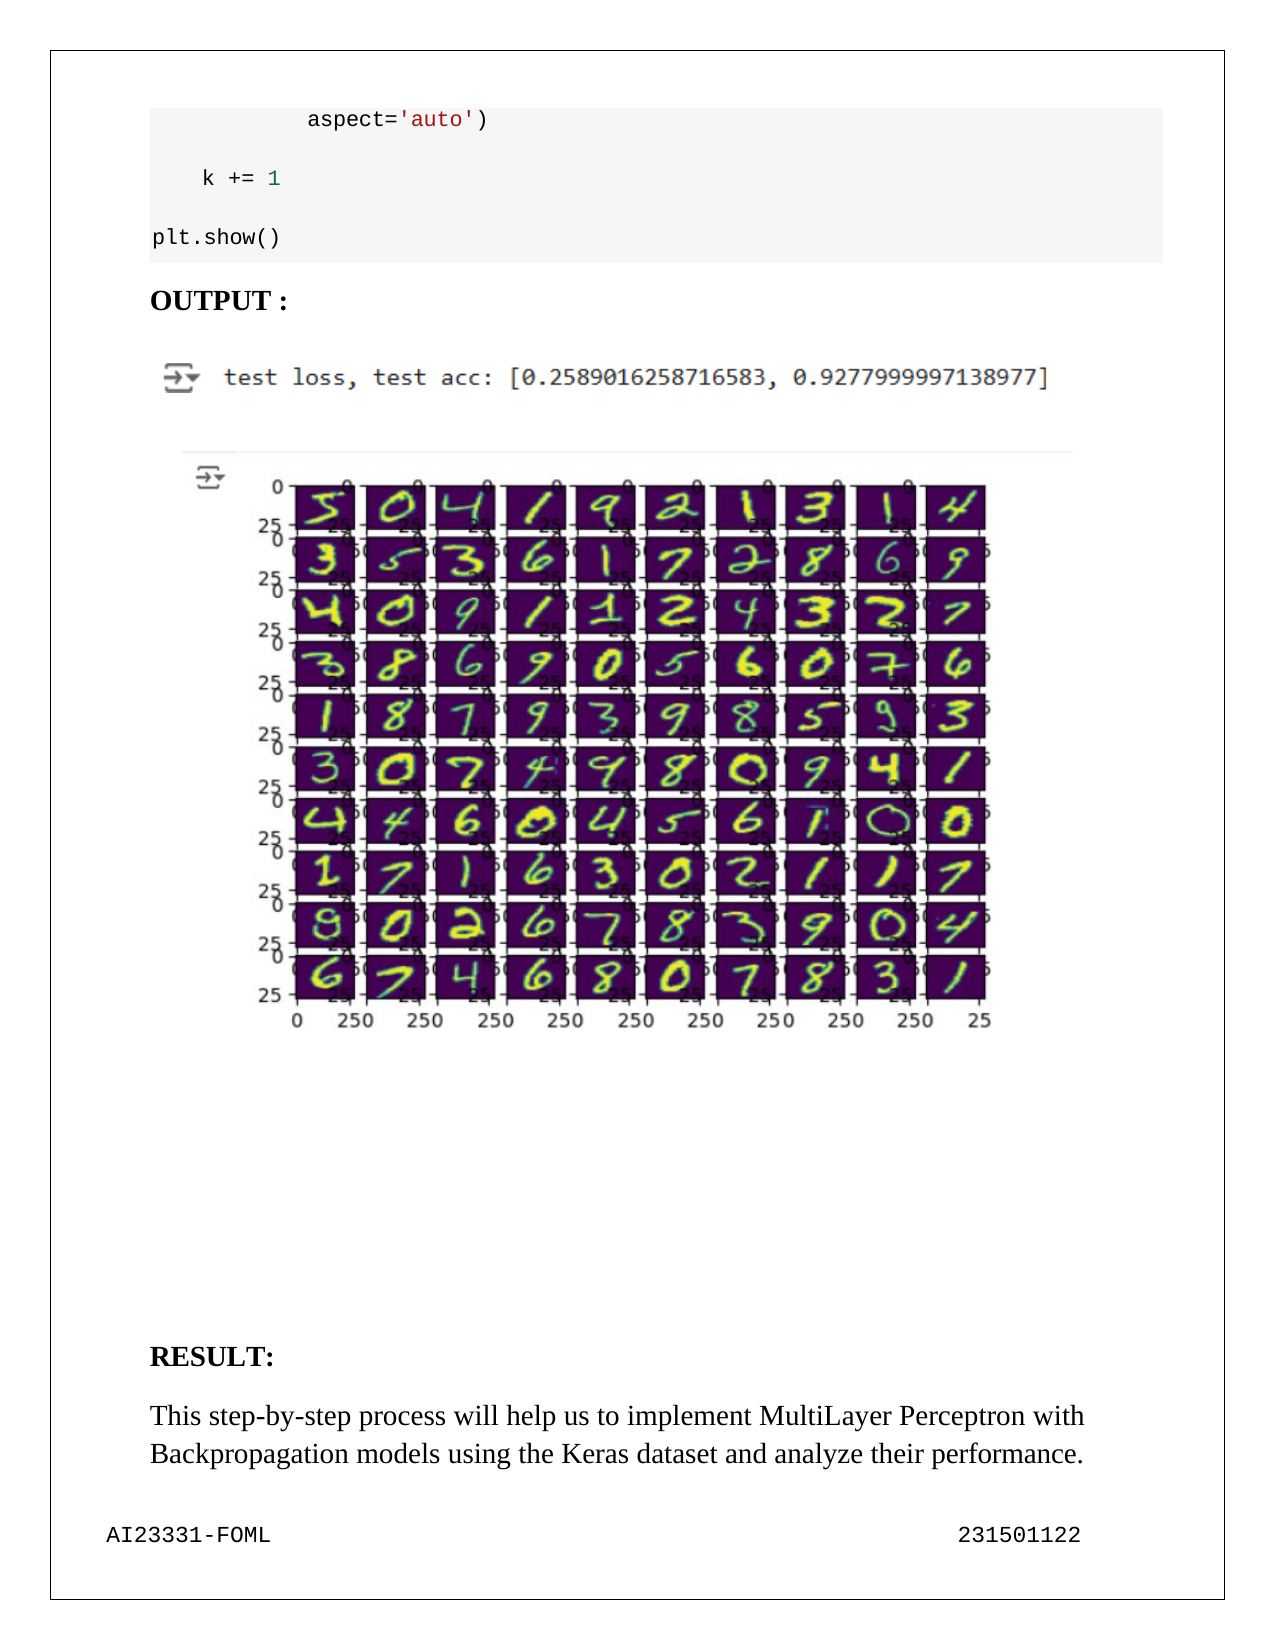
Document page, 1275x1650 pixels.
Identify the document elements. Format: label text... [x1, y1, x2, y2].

text RESULT: [149, 1339, 1173, 1372]
picture [181, 451, 1073, 1028]
text This step-by-step process will help us to implement MultiLayer Perceptron with Backpropagation models using the Keras dataset and analyze their performance. [149, 1398, 1173, 1470]
subtitle OUTPUT : [149, 283, 1173, 317]
picture [163, 363, 1047, 393]
